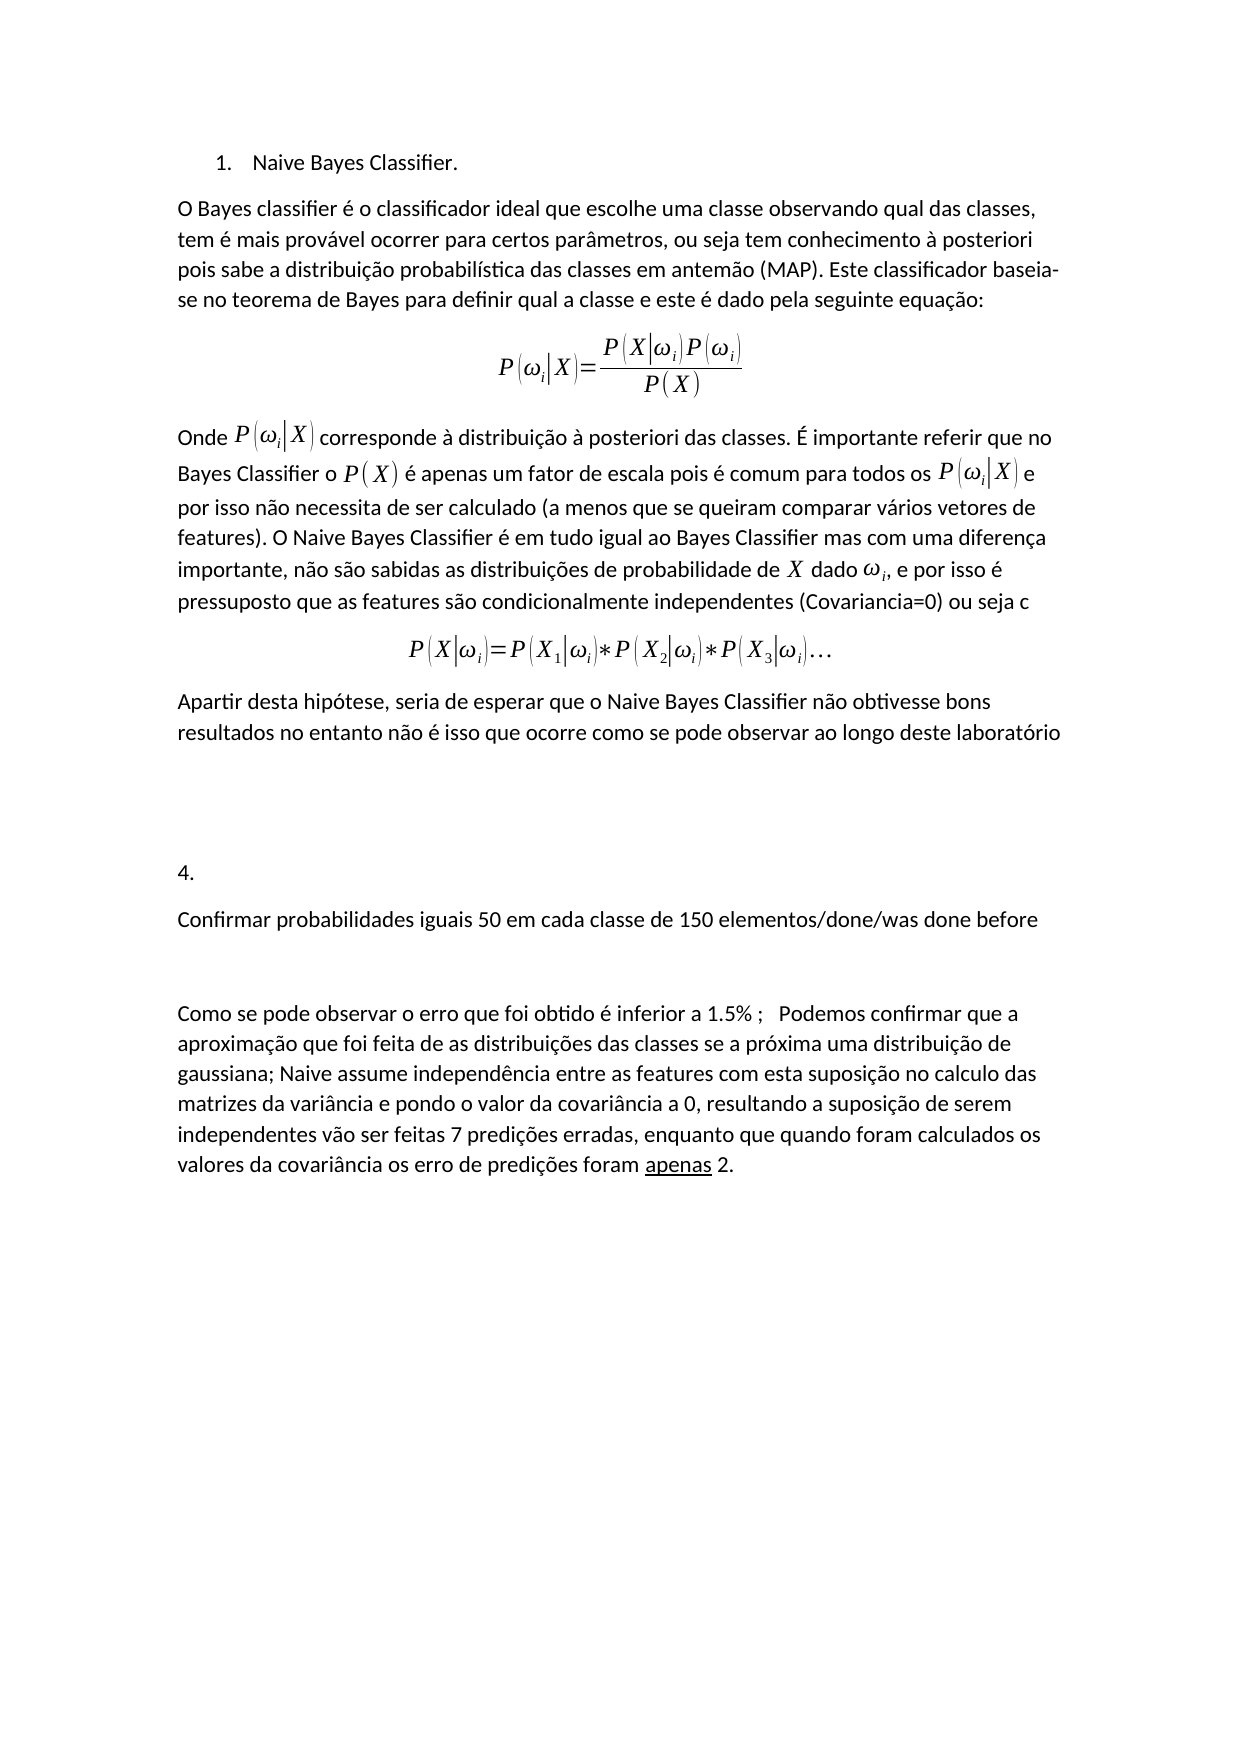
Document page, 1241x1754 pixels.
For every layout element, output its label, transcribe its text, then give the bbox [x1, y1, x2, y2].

text Como se pode observar o erro que foi obtido é inferior a 1.5% ; Podemos confirmar que a aproximação que foi feita de as distribuições das classes se a próxima uma distribuição de gaussiana; Naive assume independência entre as features com esta suposição no calculo das matrizes da variância e pondo o valor da covariância a 0, resultando a suposição de serem independentes vão ser feitas 7 predições erradas, enquanto que quando foram calculados os valores da covariância os erro de predições foram apenas 2. [177, 999, 1063, 1178]
text Apartir desta hipótese, seria de esperar que o Naive Bayes Classifier não obtivesse bons resultados no entanto não é isso que ocorre como se pode observar ao longo deste laboratório [177, 687, 1063, 746]
text Onde corresponde à distribuição à posteriori das classes. É importante referir que no Bayes Classifier o é apenas um fator de escala pois é comum para todos os e por isso não necessita de ser calculado (a menos que se queiram comparar vários vetores de features). O Naive Bayes Classifier é em tudo igual ao Bayes Classifier mas com uma diferença importante, não são sabidas as distribuições de probabilidade de dado , e por isso é pressuposto que as features são condicionalmente independentes (Covariancia=0) ou seja c [177, 419, 1063, 615]
list Naive Bayes Classifier. [215, 148, 1063, 176]
text O Bayes classifier é o classificador ideal que escolhe uma classe observando qual das classes, tem é mais provável ocorrer para certos parâmetros, ou seja tem conhecimento à posteriori pois sabe a distribuição probabilística das classes em antemão (MAP). Este classificador baseia-se no teorema de Bayes para definir qual a classe e este é dado pela seguinte equação: [177, 194, 1063, 313]
text 4. [177, 858, 1063, 886]
text Confirmar probabilidades iguais 50 em cada classe de 150 elementos/done/was done before [177, 905, 1063, 933]
